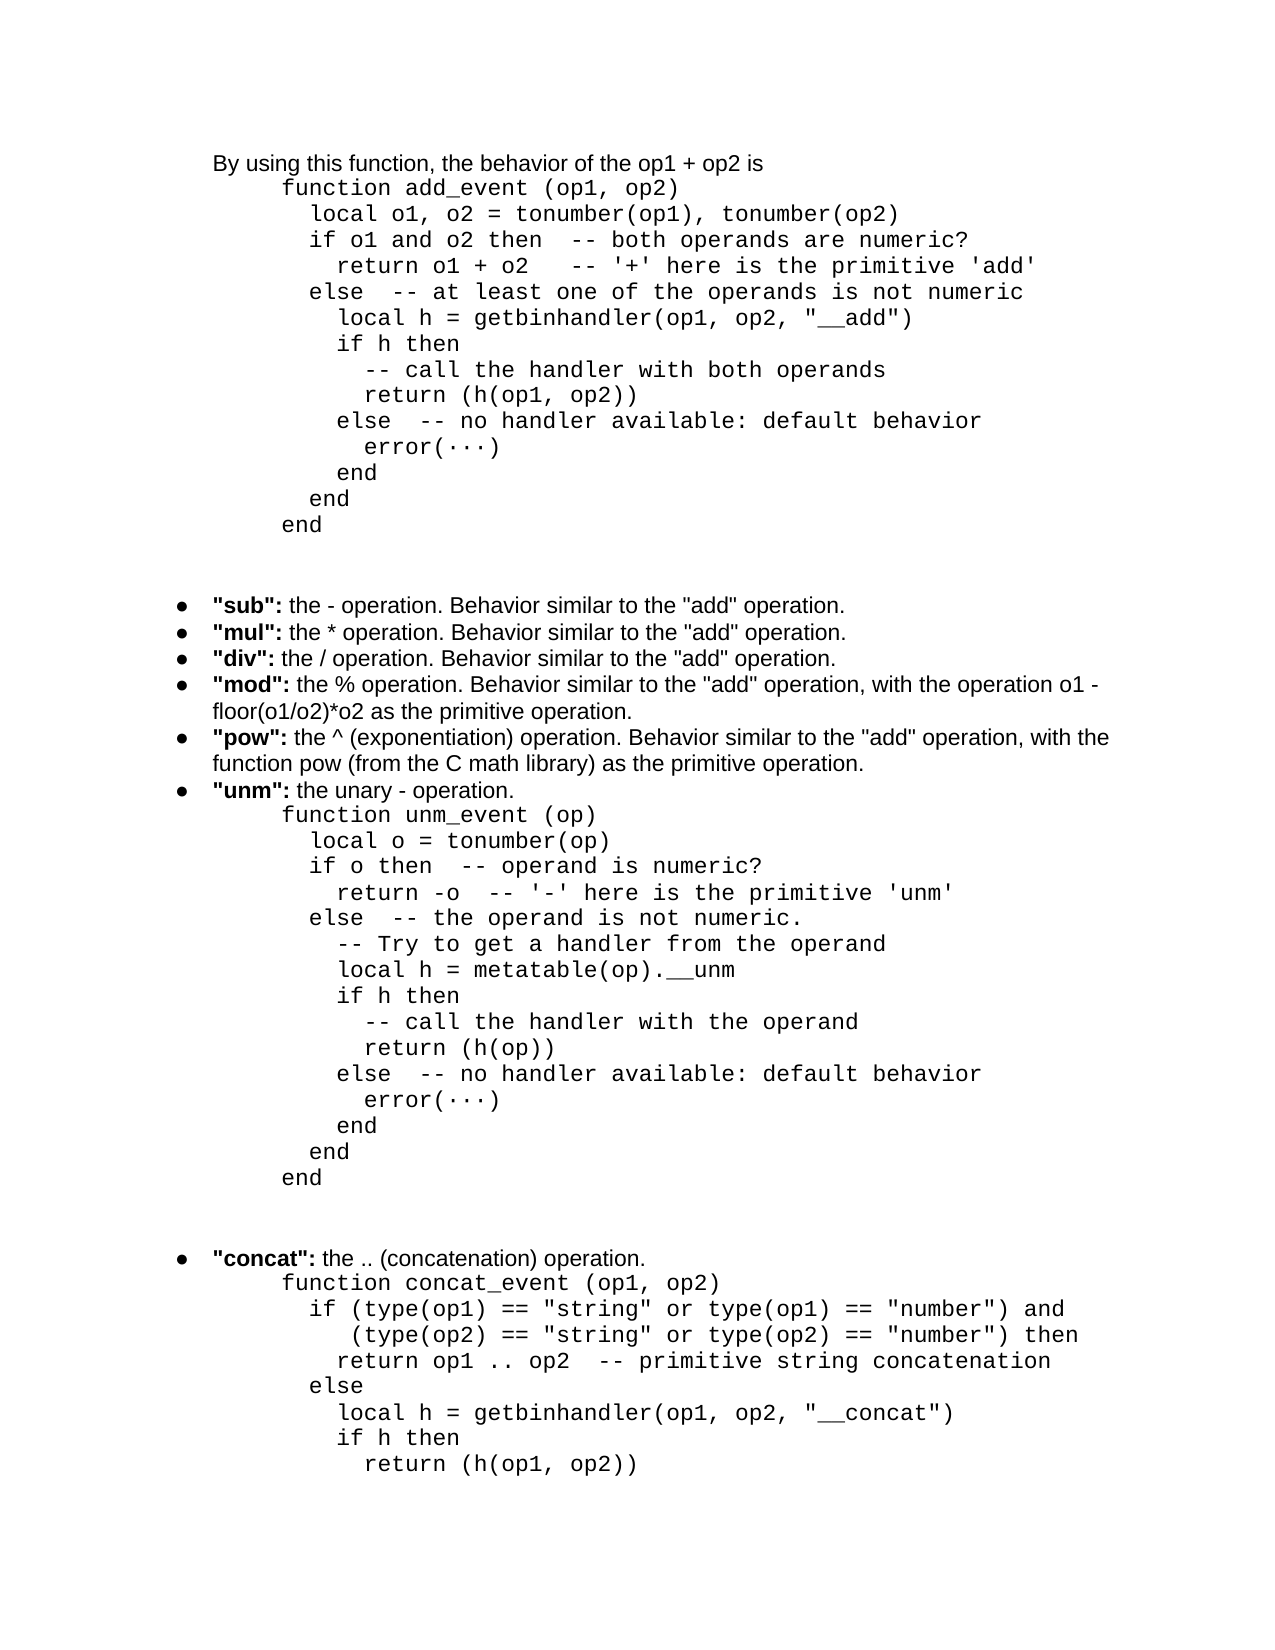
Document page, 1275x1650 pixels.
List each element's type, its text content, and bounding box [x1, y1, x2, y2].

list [175, 1245, 1125, 1479]
list "mul": the * operation. Behavior similar to the "add" operation. [175, 618, 1125, 645]
list "mod": the % operation. Behavior similar to the "add" operation, with the operation o1 - floor(o1/o2)*o2 as the primitive operation. [175, 671, 1125, 724]
list "unm": the unary - operation. function unm_event (op) local o = tonumber(op) if o then -- operand is numeric? return -o -- '-' here is the primitive 'unm' else -- the operand is not numeric. -- Try to get a handler from the operand local h = metatable(op).__unm if h then -- call the handler with the operand return (h(op)) else -- no handler available: default behavior error(···) end end end [175, 777, 1125, 1245]
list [175, 150, 1125, 592]
list "div": the / operation. Behavior similar to the "add" operation. [175, 645, 1125, 671]
list "sub": the - operation. Behavior similar to the "add" operation. [175, 592, 1125, 618]
list "pow": the ^ (exponentiation) operation. Behavior similar to the "add" operation, with the function pow (from the C math library) as the primitive operation. [175, 724, 1125, 777]
